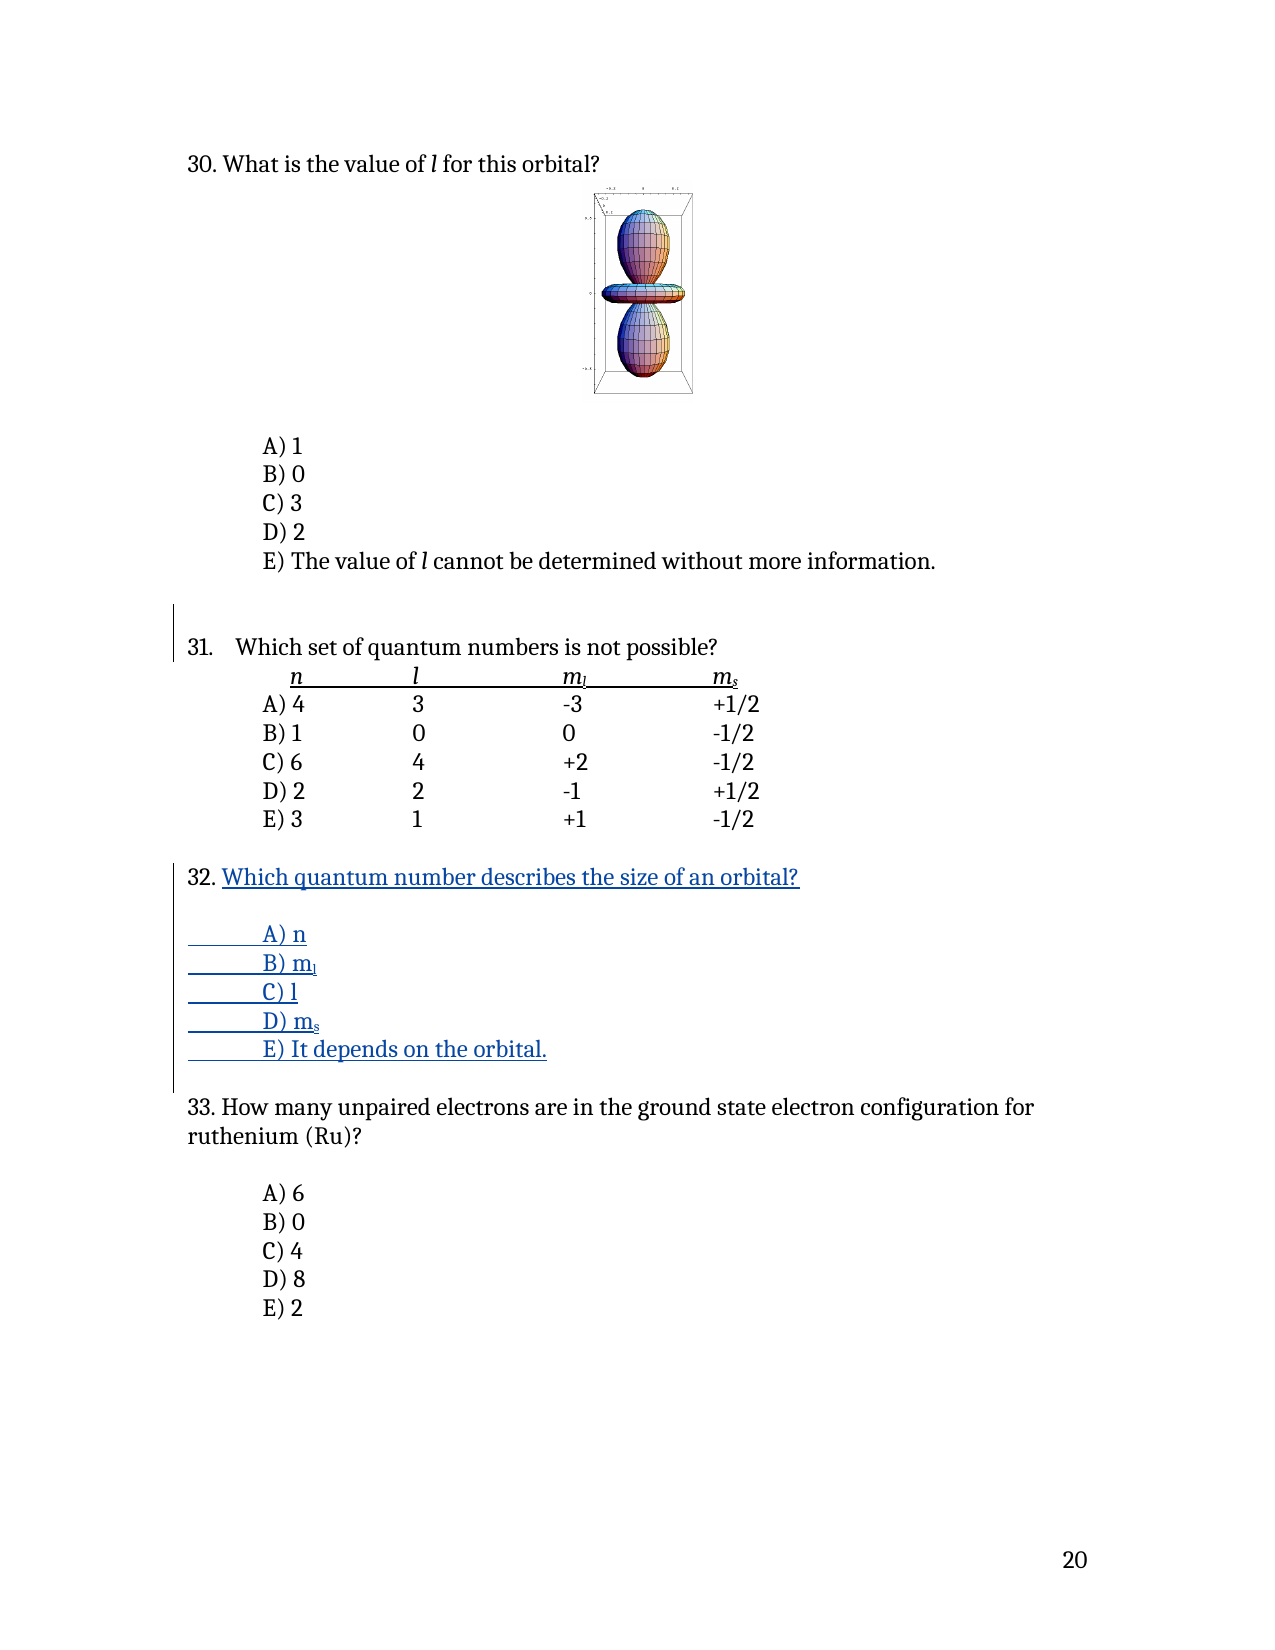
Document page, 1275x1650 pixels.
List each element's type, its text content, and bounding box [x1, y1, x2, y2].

picture [582, 178, 693, 403]
text D) 8 [187, 1265, 1087, 1294]
text C) 6 4 +2 -1/2 [187, 748, 1087, 777]
text n l ml ms [187, 662, 1087, 690]
text C) 4 [187, 1237, 1087, 1265]
text A) 4 3 -3 +1/2 [187, 690, 1087, 719]
text C) 3 [187, 489, 1087, 518]
text B) 1 0 0 -1/2 [187, 719, 1087, 748]
text D) 2 [187, 518, 1087, 547]
text 32. [187, 863, 1087, 892]
text E) The value of l cannot be determined without more information. [187, 547, 1087, 575]
text 33. How many unpaired electrons are in the ground state electron configuration for ruthenium (Ru)? [187, 1093, 1087, 1150]
text D) 2 2 -1 +1/2 [187, 777, 1087, 805]
text E) 2 [187, 1294, 1087, 1323]
text A) 6 [187, 1179, 1087, 1208]
text E) 3 1 +1 -1/2 [187, 805, 1087, 834]
text B) 0 [187, 460, 1087, 489]
text B) 0 [187, 1208, 1087, 1237]
text 30. What is the value of l for this orbital? [187, 150, 1087, 179]
text A) 1 [187, 432, 1087, 460]
text 31. Which set of quantum numbers is not possible? [187, 633, 1087, 662]
